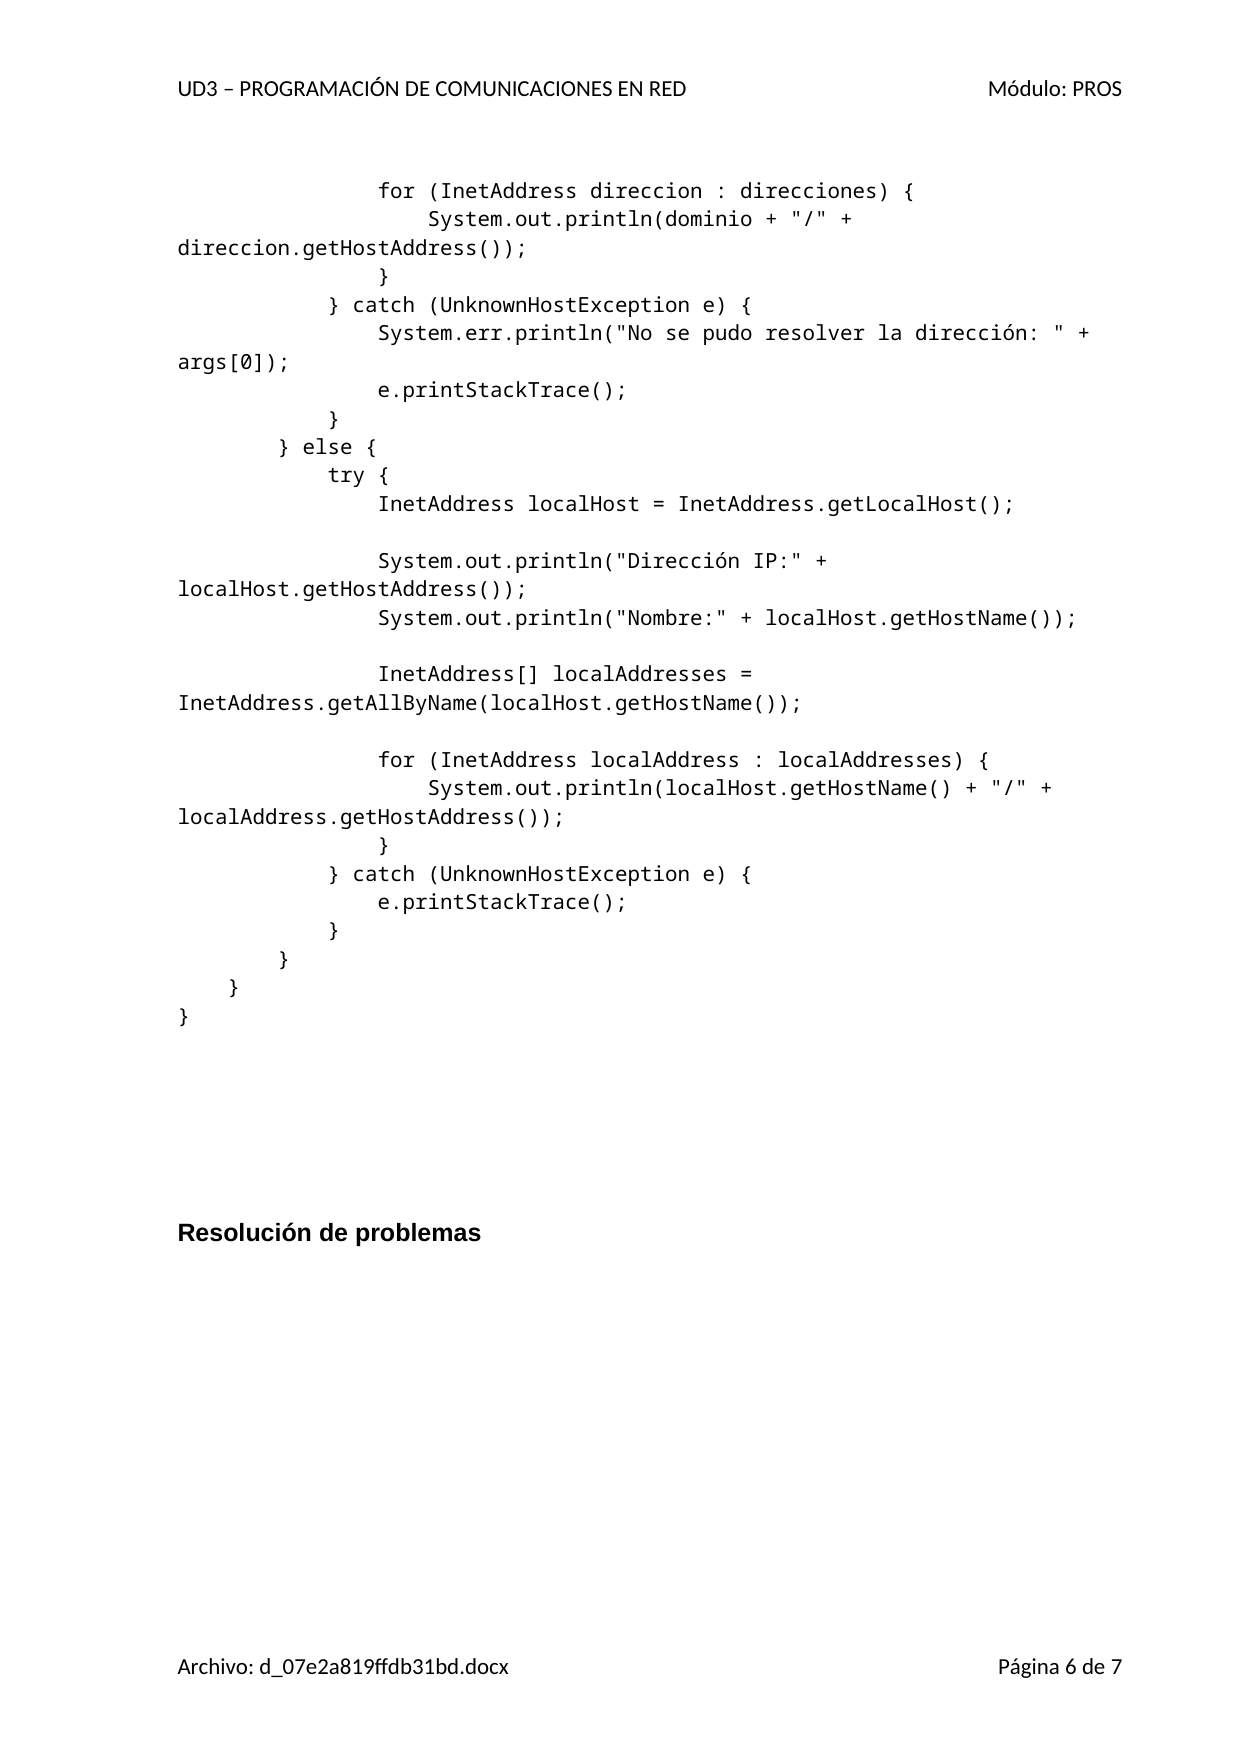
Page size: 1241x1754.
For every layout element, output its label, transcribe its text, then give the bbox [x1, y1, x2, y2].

text try { [177, 461, 1122, 489]
text e.printStackTrace(); [177, 887, 1122, 916]
text InetAddress[] localAddresses = InetAddress.getAllByName(localHost.getHostName()); [177, 659, 1122, 716]
text } catch (UnknownHostException e) { [177, 290, 1122, 318]
text Resolución de problemas [177, 1218, 1122, 1247]
text } [177, 1001, 1122, 1029]
text } [177, 916, 1122, 944]
text } [177, 972, 1122, 1001]
text InetAddress localHost = InetAddress.getLocalHost(); [177, 489, 1122, 517]
text System.out.println(localHost.getHostName() + "/" + localAddress.getHostAddress()); [177, 773, 1122, 830]
text System.err.println("No se pudo resolver la dirección: " + args[0]); [177, 318, 1122, 375]
text } [177, 830, 1122, 859]
text e.printStackTrace(); [177, 375, 1122, 404]
text } [177, 261, 1122, 290]
text System.out.println("Dirección IP:" + localHost.getHostAddress()); [177, 546, 1122, 603]
text for (InetAddress localAddress : localAddresses) { [177, 745, 1122, 773]
text System.out.println("Nombre:" + localHost.getHostName()); [177, 603, 1122, 631]
text } [177, 404, 1122, 432]
text } catch (UnknownHostException e) { [177, 859, 1122, 887]
text } else { [177, 432, 1122, 461]
text System.out.println(dominio + "/" + direccion.getHostAddress()); [177, 204, 1122, 261]
text } [177, 944, 1122, 972]
text for (InetAddress direccion : direcciones) { [177, 176, 1122, 204]
